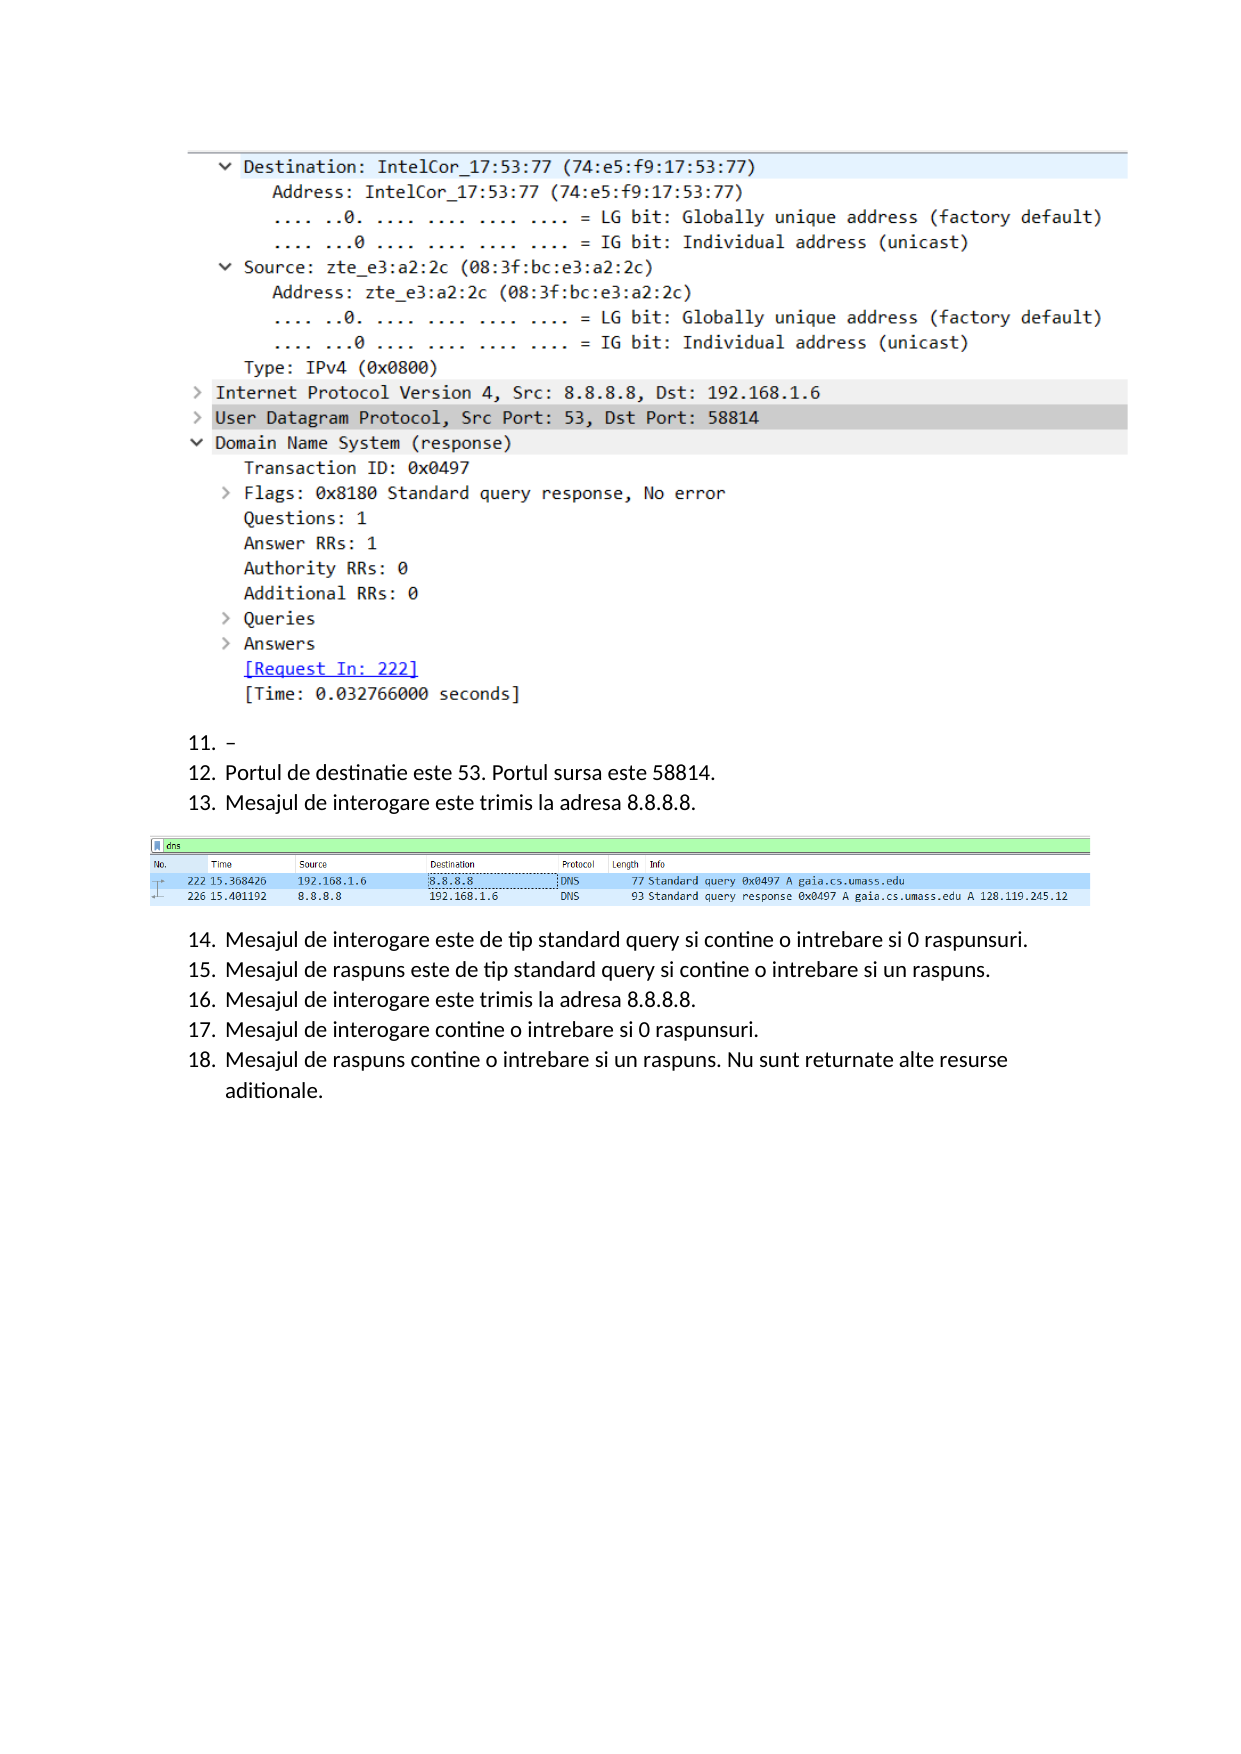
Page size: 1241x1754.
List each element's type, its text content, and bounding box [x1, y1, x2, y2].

list – [187, 728, 1090, 756]
list Portul de destinatie este 53. Portul sursa este 58814. [187, 758, 1090, 786]
list Mesajul de interogare este trimis la adresa 8.8.8.8. [187, 985, 1090, 1013]
list Mesajul de interogare contine o intrebare si 0 raspunsuri. [187, 1015, 1090, 1043]
picture [187, 150, 1128, 709]
list Mesajul de interogare este de tip standard query si contine o intrebare si 0 raspunsuri. [187, 925, 1090, 953]
list Mesajul de raspuns contine o intrebare si un raspuns. Nu sunt returnate alte resurse aditionale. [187, 1046, 1090, 1104]
list Mesajul de interogare este trimis la adresa 8.8.8.8. [187, 788, 1090, 816]
list Mesajul de raspuns este de tip standard query si contine o intrebare si un raspuns. [187, 955, 1090, 983]
picture [150, 835, 1091, 906]
